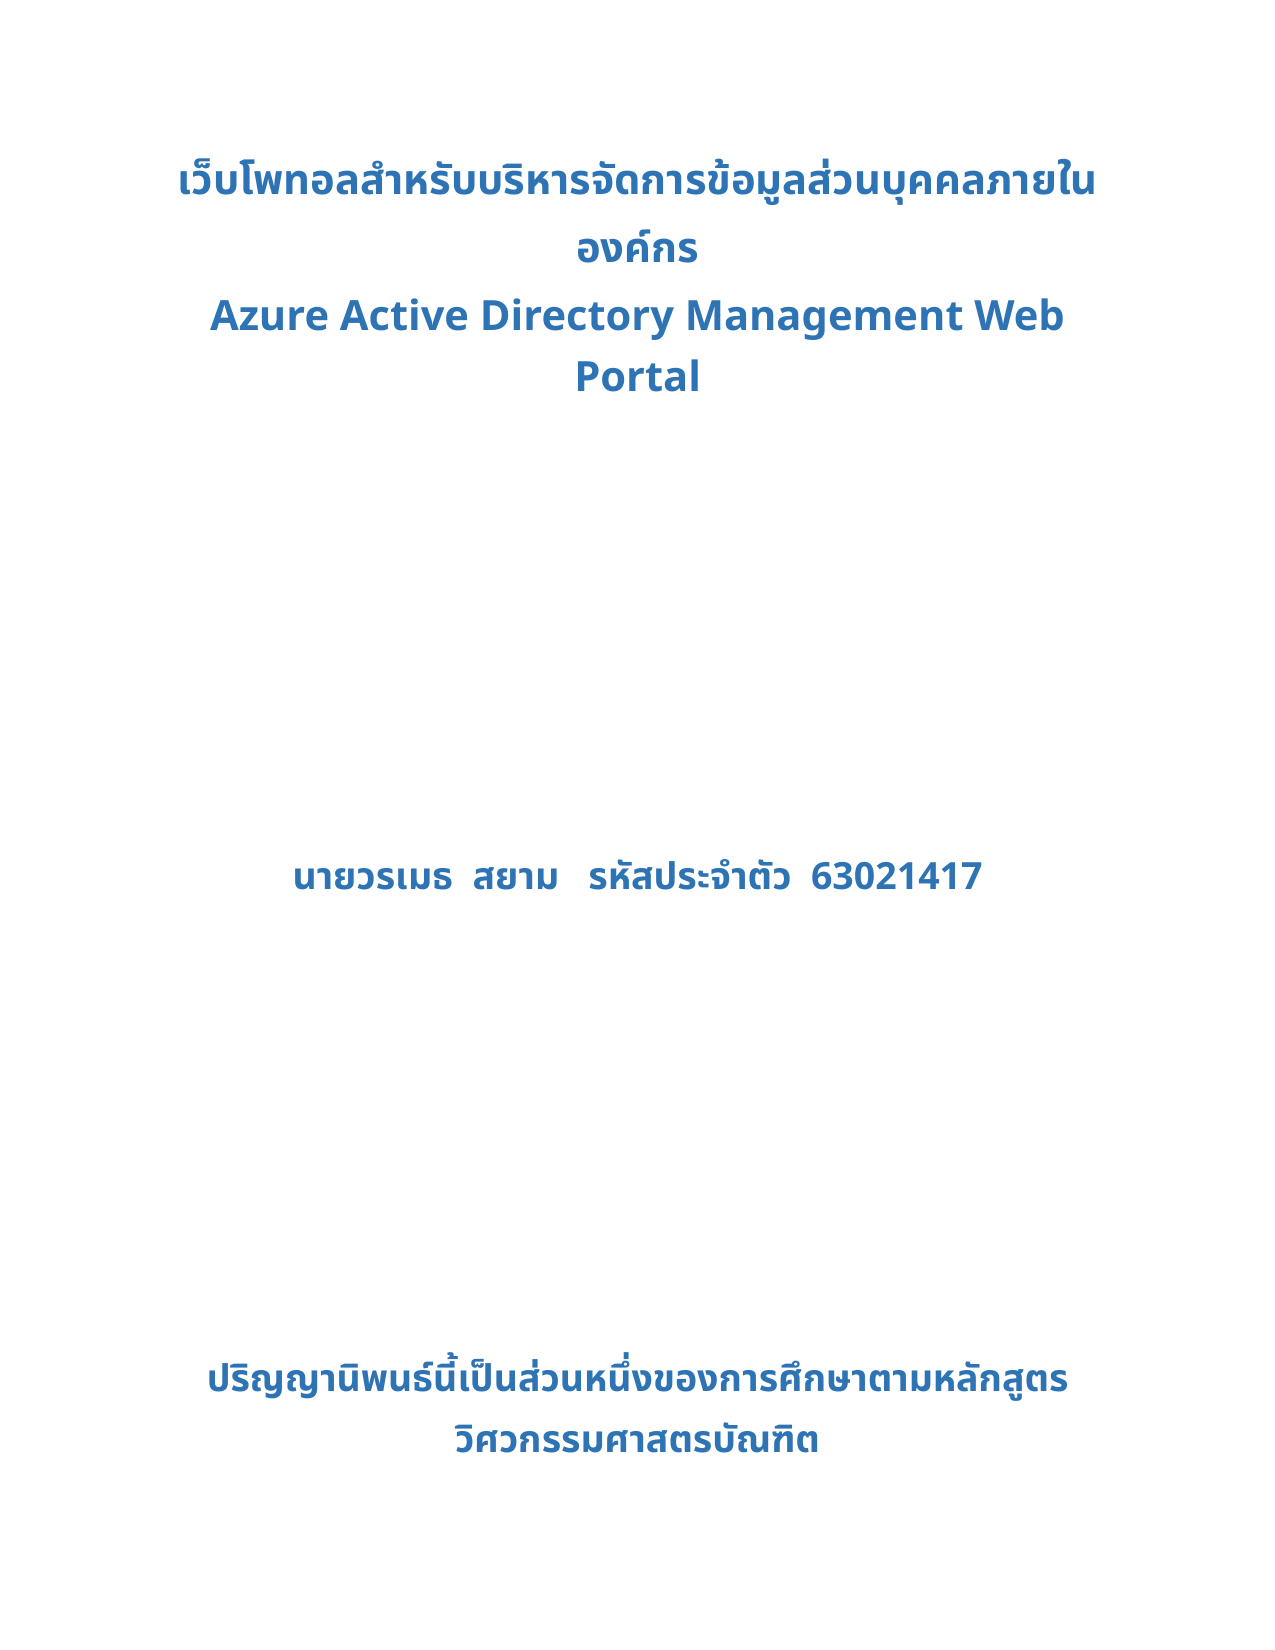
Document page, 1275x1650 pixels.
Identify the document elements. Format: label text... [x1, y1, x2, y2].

text นายวรเมธ สยาม รหัสประจำตัว 63021417 [150, 849, 1125, 906]
text ปริญญานิพนธ์นี้เป็นส่วนหนึ่งของการศึกษาตามหลักสูตรวิศวกรรมศาสตรบัณฑิต [150, 1351, 1125, 1469]
text Azure Active Directory Management Web Portal [150, 286, 1125, 404]
text เว็บโพทอลสำหรับบริหารจัดการข้อมูลส่วนบุคคลภายในองค์กร [150, 150, 1125, 281]
